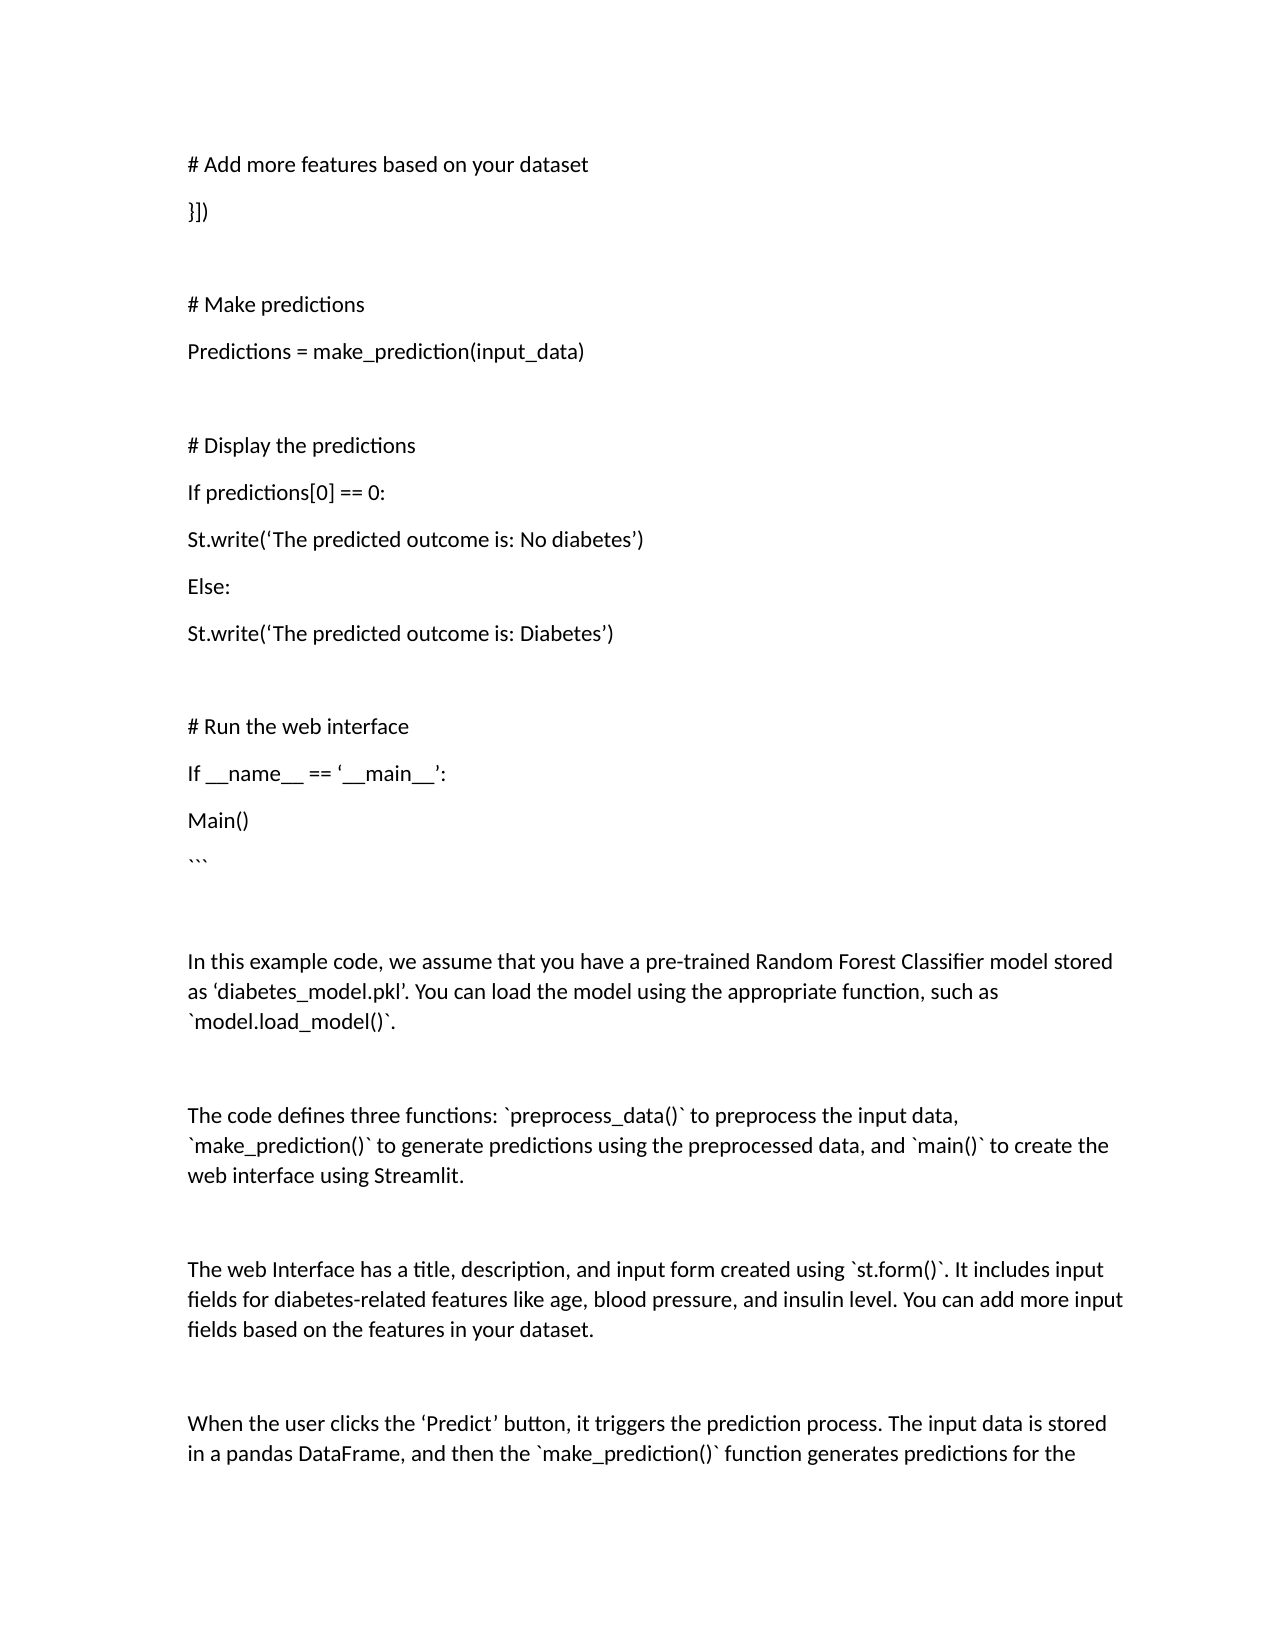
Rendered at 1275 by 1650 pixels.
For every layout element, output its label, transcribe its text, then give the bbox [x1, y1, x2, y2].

text # Add more features based on your dataset [187, 150, 1125, 178]
text St.write(‘The predicted outcome is: No diabetes’) [187, 525, 1125, 553]
text St.write(‘The predicted outcome is: Diabetes’) [187, 619, 1125, 647]
text # Make predictions [187, 291, 1125, 319]
text In this example code, we assume that you have a pre-trained Random Forest Classifier model stored as ‘diabetes_model.pkl’. You can load the model using the appropriate function, such as `model.load_model()`. [187, 947, 1125, 1035]
text If predictions[0] == 0: [187, 478, 1125, 506]
text # Display the predictions [187, 431, 1125, 459]
text # Run the web interface [187, 712, 1125, 741]
text Else: [187, 572, 1125, 600]
text Main() [187, 806, 1125, 834]
text The web Interface has a title, description, and input form created using `st.form()`. It includes input fields for diabetes-related features like age, blood pressure, and insulin level. You can add more input fields based on the features in your dataset. [187, 1255, 1125, 1344]
text ``` [187, 853, 1125, 881]
text }]) [187, 197, 1125, 225]
text Predictions = make_prediction(input_data) [187, 337, 1125, 366]
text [187, 1409, 1125, 1468]
text The code defines three functions: `preprocess_data()` to preprocess the input data, `make_prediction()` to generate predictions using the preprocessed data, and `main()` to create the web interface using Streamlit. [187, 1101, 1125, 1189]
text If __name__ == ‘__main__’: [187, 759, 1125, 787]
